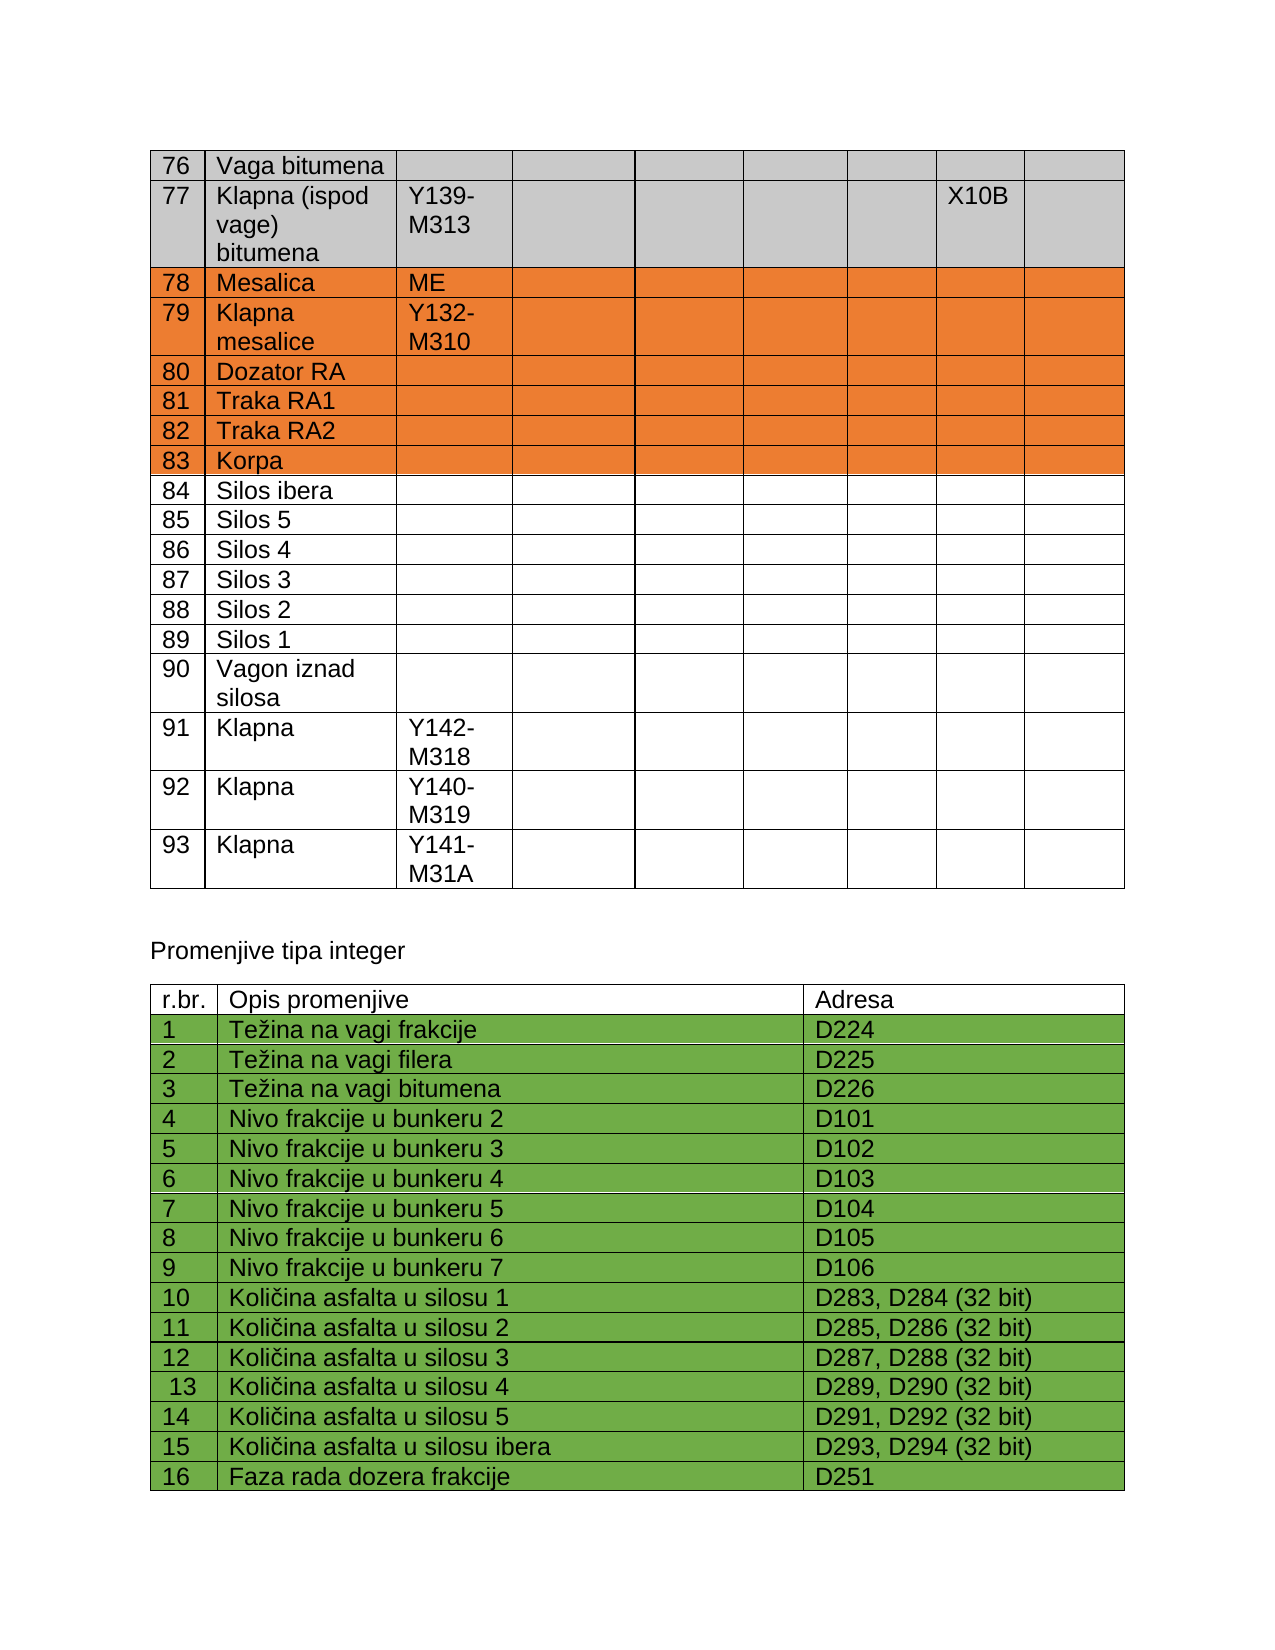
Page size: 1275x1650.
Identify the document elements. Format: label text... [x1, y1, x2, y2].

table_cell [848, 446, 936, 474]
table_cell [513, 625, 634, 653]
table_cell [744, 298, 847, 355]
table_cell Klapna (ispod vage) bitumena [206, 181, 396, 267]
table_cell [1025, 565, 1124, 594]
table_cell 88 [151, 595, 204, 623]
table_cell D104 [804, 1194, 1124, 1222]
table_cell [397, 151, 512, 180]
table_cell [397, 505, 512, 534]
table_cell [937, 476, 1024, 504]
table_cell [513, 535, 634, 564]
table_cell [744, 505, 847, 534]
table_cell [636, 713, 743, 770]
table_cell [1025, 654, 1124, 712]
table_cell [513, 268, 634, 297]
table_cell [397, 416, 512, 445]
table_cell [1025, 771, 1124, 829]
table_cell Količina asfalta u silosu 4 [218, 1372, 803, 1401]
text Promenjive tipa integer [150, 936, 1125, 965]
table_cell 9 [151, 1253, 217, 1282]
table_cell [636, 151, 743, 180]
table_cell Nivo frakcije u bunkeru 4 [218, 1164, 803, 1192]
table_cell [513, 476, 634, 504]
table_cell [744, 151, 847, 180]
table_cell [636, 386, 743, 415]
table_cell Klapna [206, 713, 396, 770]
table_cell [848, 356, 936, 385]
table_cell Količina asfalta u silosu 3 [218, 1343, 803, 1371]
table_cell [1025, 625, 1124, 653]
table_cell 2 [151, 1045, 217, 1073]
table_cell [937, 298, 1024, 355]
table_cell [513, 830, 634, 887]
table_cell 87 [151, 565, 204, 594]
table_cell [848, 151, 936, 180]
table_cell D283, D284 (32 bit) [804, 1283, 1124, 1312]
table_cell [848, 713, 936, 770]
table_cell 5 [151, 1134, 217, 1163]
table_cell [636, 416, 743, 445]
table_cell Vaga bitumena [206, 151, 396, 180]
table_cell [848, 625, 936, 653]
table_cell Klapna mesalice [206, 298, 396, 355]
table_cell [848, 181, 936, 267]
table_cell 16 [151, 1462, 217, 1490]
table_cell Dozator RA [206, 356, 396, 385]
table_cell [513, 386, 634, 415]
table_cell Količina asfalta u silosu 2 [218, 1313, 803, 1341]
table_cell 93 [151, 830, 204, 887]
table_cell [1025, 505, 1124, 534]
table_cell [937, 654, 1024, 712]
table_cell 76 [151, 151, 204, 180]
table_cell [937, 356, 1024, 385]
table_cell [937, 151, 1024, 180]
table_cell 86 [151, 535, 204, 564]
table_cell Nivo frakcije u bunkeru 7 [218, 1253, 803, 1282]
table_cell 79 [151, 298, 204, 355]
table_cell [744, 654, 847, 712]
table_cell [848, 386, 936, 415]
table_cell [636, 625, 743, 653]
table_cell [636, 298, 743, 355]
table_cell Količina asfalta u silosu ibera [218, 1432, 803, 1461]
table_cell [513, 151, 634, 180]
table_cell 14 [151, 1402, 217, 1431]
table_cell [744, 268, 847, 297]
table_cell [636, 505, 743, 534]
table_cell [636, 535, 743, 564]
table_cell 83 [151, 446, 204, 474]
table_cell [848, 298, 936, 355]
table_cell [848, 476, 936, 504]
table_cell D102 [804, 1134, 1124, 1163]
table_cell 6 [151, 1164, 217, 1192]
table_cell Silos 1 [206, 625, 396, 653]
table_cell Težina na vagi bitumena [218, 1074, 803, 1103]
table_cell D293, D294 (32 bit) [804, 1432, 1124, 1461]
table_cell [848, 505, 936, 534]
table_cell D225 [804, 1045, 1124, 1073]
table_cell D105 [804, 1223, 1124, 1252]
table_cell Silos 2 [206, 595, 396, 623]
table_cell [513, 356, 634, 385]
table_cell [513, 181, 634, 267]
table_cell [848, 268, 936, 297]
table_cell D103 [804, 1164, 1124, 1192]
table_cell [848, 535, 936, 564]
table_cell D285, D286 (32 bit) [804, 1313, 1124, 1341]
table_cell [744, 386, 847, 415]
table_cell 1 [151, 1015, 217, 1043]
table_cell [1025, 595, 1124, 623]
table_cell Nivo frakcije u bunkeru 5 [218, 1194, 803, 1222]
table_cell Silos 3 [206, 565, 396, 594]
table_cell [513, 654, 634, 712]
table_cell [848, 830, 936, 887]
table_cell [397, 625, 512, 653]
table_cell [636, 771, 743, 829]
table_cell [513, 446, 634, 474]
table_cell Količina asfalta u silosu 1 [218, 1283, 803, 1312]
table_cell 15 [151, 1432, 217, 1461]
table_cell Nivo frakcije u bunkeru 2 [218, 1104, 803, 1133]
table_cell [397, 356, 512, 385]
table_cell [744, 713, 847, 770]
table_cell Silos 5 [206, 505, 396, 534]
table_cell Traka RA1 [206, 386, 396, 415]
table_cell [937, 625, 1024, 653]
table_cell D251 [804, 1462, 1124, 1490]
table_cell 4 [151, 1104, 217, 1133]
table_cell 89 [151, 625, 204, 653]
table_cell D106 [804, 1253, 1124, 1282]
table_cell 7 [151, 1194, 217, 1222]
table_cell [1025, 151, 1124, 180]
table_cell [1025, 298, 1124, 355]
table_header Adresa [804, 985, 1124, 1014]
table_cell [744, 565, 847, 594]
table_cell [636, 356, 743, 385]
table_cell [513, 505, 634, 534]
table_cell Nivo frakcije u bunkeru 3 [218, 1134, 803, 1163]
table_cell 82 [151, 416, 204, 445]
table_cell [397, 654, 512, 712]
table_cell Klapna [206, 771, 396, 829]
table_cell Traka RA2 [206, 416, 396, 445]
table_cell [848, 654, 936, 712]
table_cell [1025, 446, 1124, 474]
table_cell [848, 416, 936, 445]
table_cell [513, 298, 634, 355]
table_cell [1025, 476, 1124, 504]
table_cell Silos ibera [206, 476, 396, 504]
table_cell [513, 771, 634, 829]
table_cell [937, 565, 1024, 594]
table_cell D289, D290 (32 bit) [804, 1372, 1124, 1401]
table_cell D101 [804, 1104, 1124, 1133]
table_cell [513, 416, 634, 445]
table_cell X10B [937, 181, 1024, 267]
table_cell [636, 268, 743, 297]
table_cell Mesalica [206, 268, 396, 297]
table_cell [513, 595, 634, 623]
table_cell [744, 535, 847, 564]
table_cell [848, 595, 936, 623]
table_cell Nivo frakcije u bunkeru 6 [218, 1223, 803, 1252]
table_cell 85 [151, 505, 204, 534]
table_cell [744, 476, 847, 504]
table_cell [937, 446, 1024, 474]
table_cell Težina na vagi filera [218, 1045, 803, 1073]
table_cell 91 [151, 713, 204, 770]
table_cell [397, 476, 512, 504]
table_cell [636, 595, 743, 623]
table_cell [636, 446, 743, 474]
table_cell [937, 416, 1024, 445]
table_cell [848, 771, 936, 829]
table_cell [937, 771, 1024, 829]
table_cell 81 [151, 386, 204, 415]
table_cell [937, 595, 1024, 623]
table_cell 12 [151, 1343, 217, 1371]
table_cell Vagon iznad silosa [206, 654, 396, 712]
table_cell [1025, 416, 1124, 445]
table_cell [937, 830, 1024, 887]
table_cell [1025, 535, 1124, 564]
table_cell [937, 505, 1024, 534]
table_header r.br. [151, 985, 217, 1014]
table_cell [1025, 386, 1124, 415]
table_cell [218, 1462, 803, 1490]
table_cell [744, 625, 847, 653]
table_cell Y132-M310 [397, 298, 512, 355]
table_cell [636, 476, 743, 504]
table_cell [744, 595, 847, 623]
table_cell [744, 446, 847, 474]
table_cell [397, 595, 512, 623]
table_cell 84 [151, 476, 204, 504]
table_cell [1025, 830, 1124, 887]
table_cell [636, 654, 743, 712]
table_cell [1025, 268, 1124, 297]
table_cell D287, D288 (32 bit) [804, 1343, 1124, 1371]
table_cell [744, 771, 847, 829]
table_cell [397, 386, 512, 415]
table_cell Količina asfalta u silosu 5 [218, 1402, 803, 1431]
table_cell [513, 713, 634, 770]
table_cell [1025, 181, 1124, 267]
table_cell 78 [151, 268, 204, 297]
table_cell D226 [804, 1074, 1124, 1103]
table_cell 90 [151, 654, 204, 712]
table_cell [397, 535, 512, 564]
table_cell [744, 356, 847, 385]
table_cell [744, 830, 847, 887]
table_cell 10 [151, 1283, 217, 1312]
table_cell Korpa [206, 446, 396, 474]
table_cell [1025, 713, 1124, 770]
table_cell [397, 565, 512, 594]
table_cell [744, 416, 847, 445]
table_cell 80 [151, 356, 204, 385]
table_cell [636, 830, 743, 887]
table_cell Y142-M318 [397, 713, 512, 770]
table_cell Klapna [206, 830, 396, 887]
table_cell [513, 565, 634, 594]
table_cell [636, 565, 743, 594]
table_cell Y140-M319 [397, 771, 512, 829]
table_cell [397, 446, 512, 474]
table_cell [937, 386, 1024, 415]
table_cell Y139-M313 [397, 181, 512, 267]
table_cell [1025, 356, 1124, 385]
table_cell 3 [151, 1074, 217, 1103]
table_cell [848, 565, 936, 594]
table_cell [636, 181, 743, 267]
table_cell [937, 268, 1024, 297]
table_cell 13 [151, 1372, 217, 1401]
table_cell [744, 181, 847, 267]
table_header Opis promenjive [218, 985, 803, 1014]
table_cell [937, 535, 1024, 564]
table_cell 92 [151, 771, 204, 829]
table_cell [937, 713, 1024, 770]
table_cell Težina na vagi frakcije [218, 1015, 803, 1043]
table_cell D291, D292 (32 bit) [804, 1402, 1124, 1431]
table_cell 77 [151, 181, 204, 267]
table_cell 11 [151, 1313, 217, 1341]
table_cell Silos 4 [206, 535, 396, 564]
table_cell 8 [151, 1223, 217, 1252]
table_cell ME [397, 268, 512, 297]
table_cell Y141-M31A [397, 830, 512, 887]
table_cell D224 [804, 1015, 1124, 1043]
